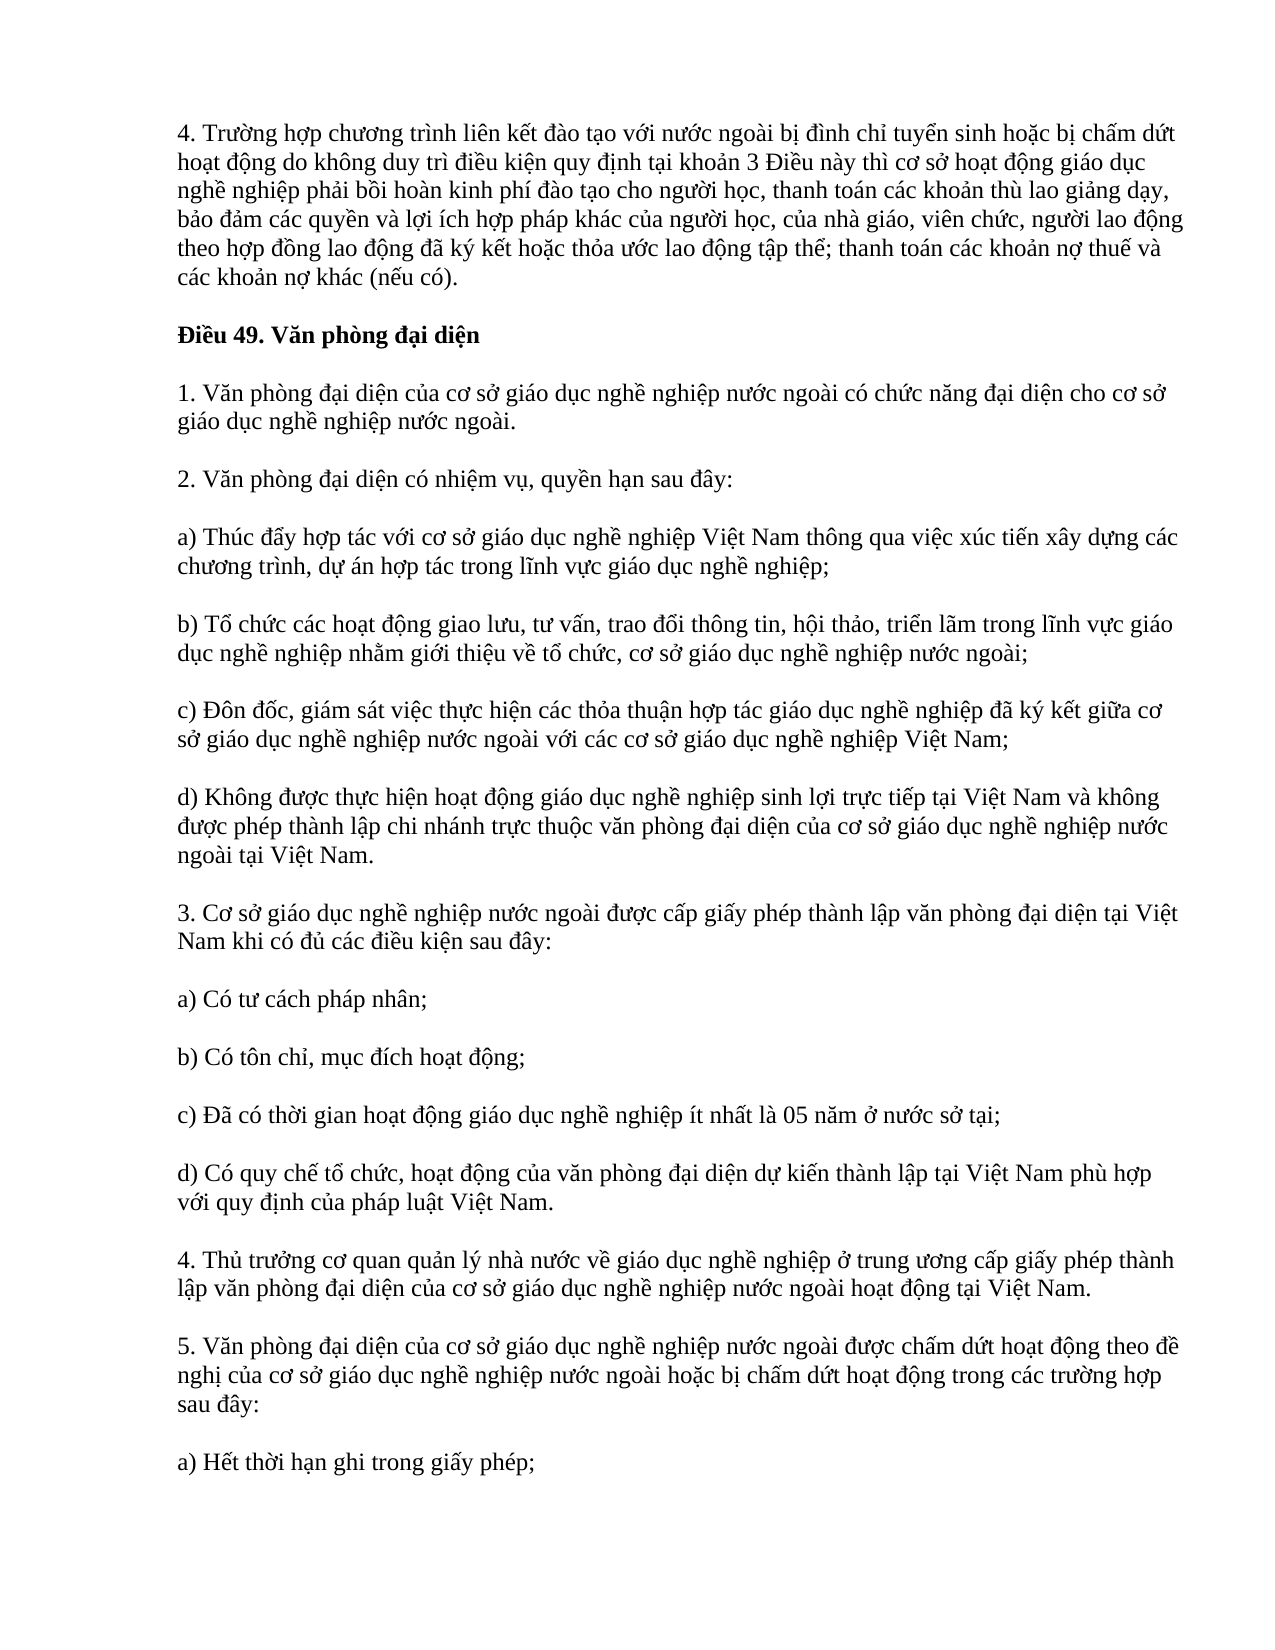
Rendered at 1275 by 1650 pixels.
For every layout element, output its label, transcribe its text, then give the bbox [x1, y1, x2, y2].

text 4. Thủ trưởng cơ quan quản lý nhà nước về giáo dục nghề nghiệp ở trung ương cấp giấy phép thành lập văn phòng đại diện của cơ sở giáo dục nghề nghiệp nước ngoài hoạt động tại Việt Nam. [177, 1245, 1186, 1302]
text c) Đôn đốc, giám sát việc thực hiện các thỏa thuận hợp tác giáo dục nghề nghiệp đã ký kết giữa cơ sở giáo dục nghề nghiệp nước ngoài với các cơ sở giáo dục nghề nghiệp Việt Nam; [177, 696, 1186, 753]
text 1. Văn phòng đại diện của cơ sở giáo dục nghề nghiệp nước ngoài có chức năng đại diện cho cơ sở giáo dục nghề nghiệp nước ngoài. [177, 378, 1186, 435]
text b) Tổ chức các hoạt động giao lưu, tư vấn, trao đổi thông tin, hội thảo, triển lãm trong lĩnh vực giáo dục nghề nghiệp nhằm giới thiệu về tổ chức, cơ sở giáo dục nghề nghiệp nước ngoài; [177, 609, 1186, 666]
text d) Có quy chế tổ chức, hoạt động của văn phòng đại diện dự kiến thành lập tại Việt Nam phù hợp với quy định của pháp luật Việt Nam. [177, 1158, 1186, 1216]
text 4. Trường hợp chương trình liên kết đào tạo với nước ngoài bị đình chỉ tuyển sinh hoặc bị chấm dứt hoạt động do không duy trì điều kiện quy định tại khoản 3 Điều này thì cơ sở hoạt động giáo dục nghề nghiệp phải bồi hoàn kinh phí đào tạo cho người học, thanh toán các khoản thù lao giảng dạy, bảo đảm các quyền và lợi ích hợp pháp khác của người học, của nhà giáo, viên chức, người lao động theo hợp đồng lao động đã ký kết hoặc thỏa ước lao động tập thể; thanh toán các khoản nợ thuế và các khoản nợ khác (nếu có). [177, 118, 1186, 291]
text 2. Văn phòng đại diện có nhiệm vụ, quyền hạn sau đây: [177, 464, 1186, 493]
text a) Hết thời hạn ghi trong giấy phép; [177, 1447, 1186, 1476]
text c) Đã có thời gian hoạt động giáo dục nghề nghiệp ít nhất là 05 năm ở nước sở tại; [177, 1100, 1186, 1129]
text 5. Văn phòng đại diện của cơ sở giáo dục nghề nghiệp nước ngoài được chấm dứt hoạt động theo đề nghị của cơ sở giáo dục nghề nghiệp nước ngoài hoặc bị chấm dứt hoạt động trong các trường hợp sau đây: [177, 1331, 1186, 1418]
text Điều 49. Văn phòng đại diện [177, 320, 1186, 348]
text a) Có tư cách pháp nhân; [177, 984, 1186, 1013]
text b) Có tôn chỉ, mục đích hoạt động; [177, 1042, 1186, 1071]
text a) Thúc đẩy hợp tác với cơ sở giáo dục nghề nghiệp Việt Nam thông qua việc xúc tiến xây dựng các chương trình, dự án hợp tác trong lĩnh vực giáo dục nghề nghiệp; [177, 522, 1186, 580]
text 3. Cơ sở giáo dục nghề nghiệp nước ngoài được cấp giấy phép thành lập văn phòng đại diện tại Việt Nam khi có đủ các điều kiện sau đây: [177, 898, 1186, 955]
text d) Không được thực hiện hoạt động giáo dục nghề nghiệp sinh lợi trực tiếp tại Việt Nam và không được phép thành lập chi nhánh trực thuộc văn phòng đại diện của cơ sở giáo dục nghề nghiệp nước ngoài tại Việt Nam. [177, 782, 1186, 868]
